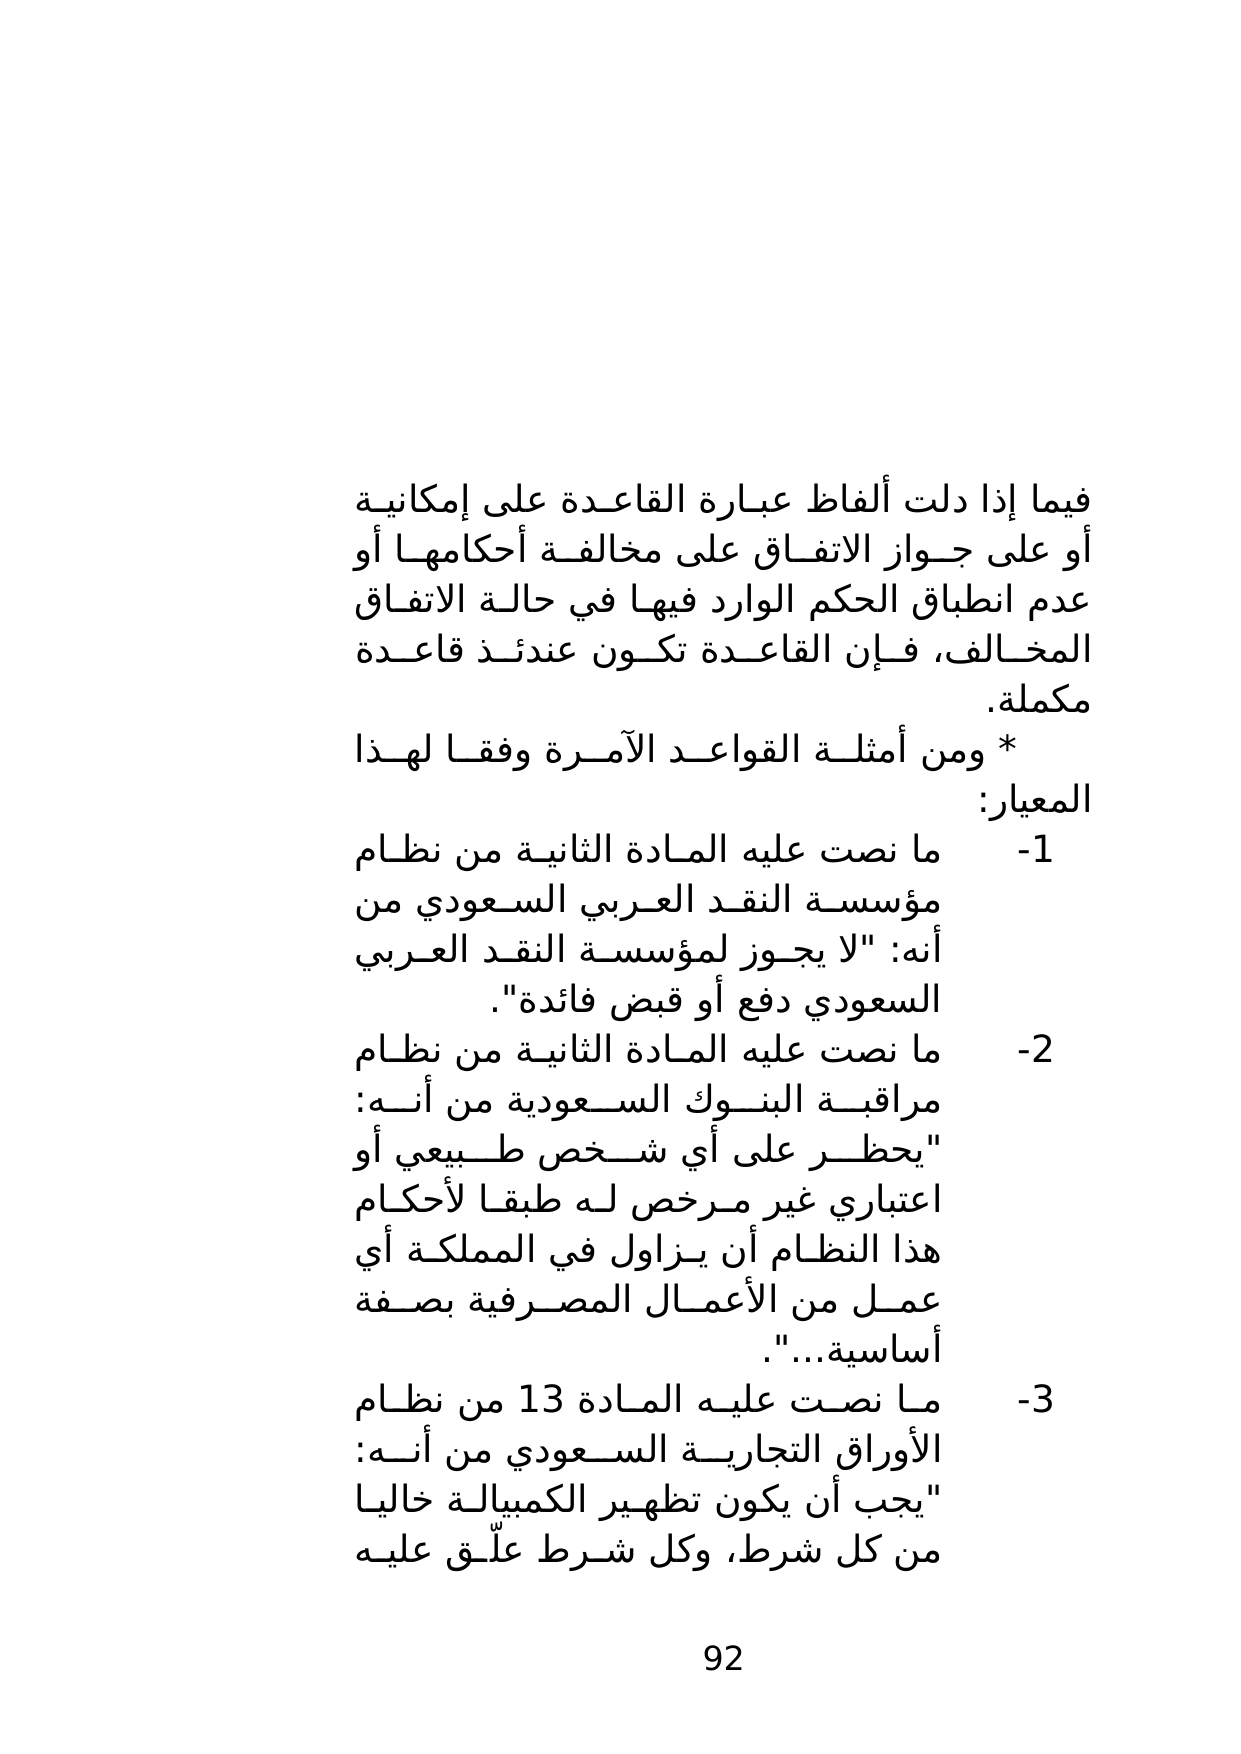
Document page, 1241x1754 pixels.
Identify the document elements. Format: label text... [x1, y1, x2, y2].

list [354, 1372, 1017, 1572]
list ما نصت عليه المادة الثانية من نظام مراقبة البنوك السعودية من أنه: "يحظر على أي شخص طبيعي أو اعتباري غير مرخص له طبقا لأحكام هذا النظام أن يزاول في المملكة أي عمل من الأعمال المصرفية بصفة أساسية...". [354, 1022, 1017, 1372]
list ما نصت عليه المادة الثانية من نظام مؤسسة النقد العربي السعودي من أنه: "لا يجوز لمؤسسة النقد العربي السعودي دفع أو قبض فائدة". [354, 822, 1017, 1022]
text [354, 472, 1092, 722]
text * ومن أمثلة القواعد الآمرة وفقا لهذا المعيار: [354, 722, 1092, 822]
